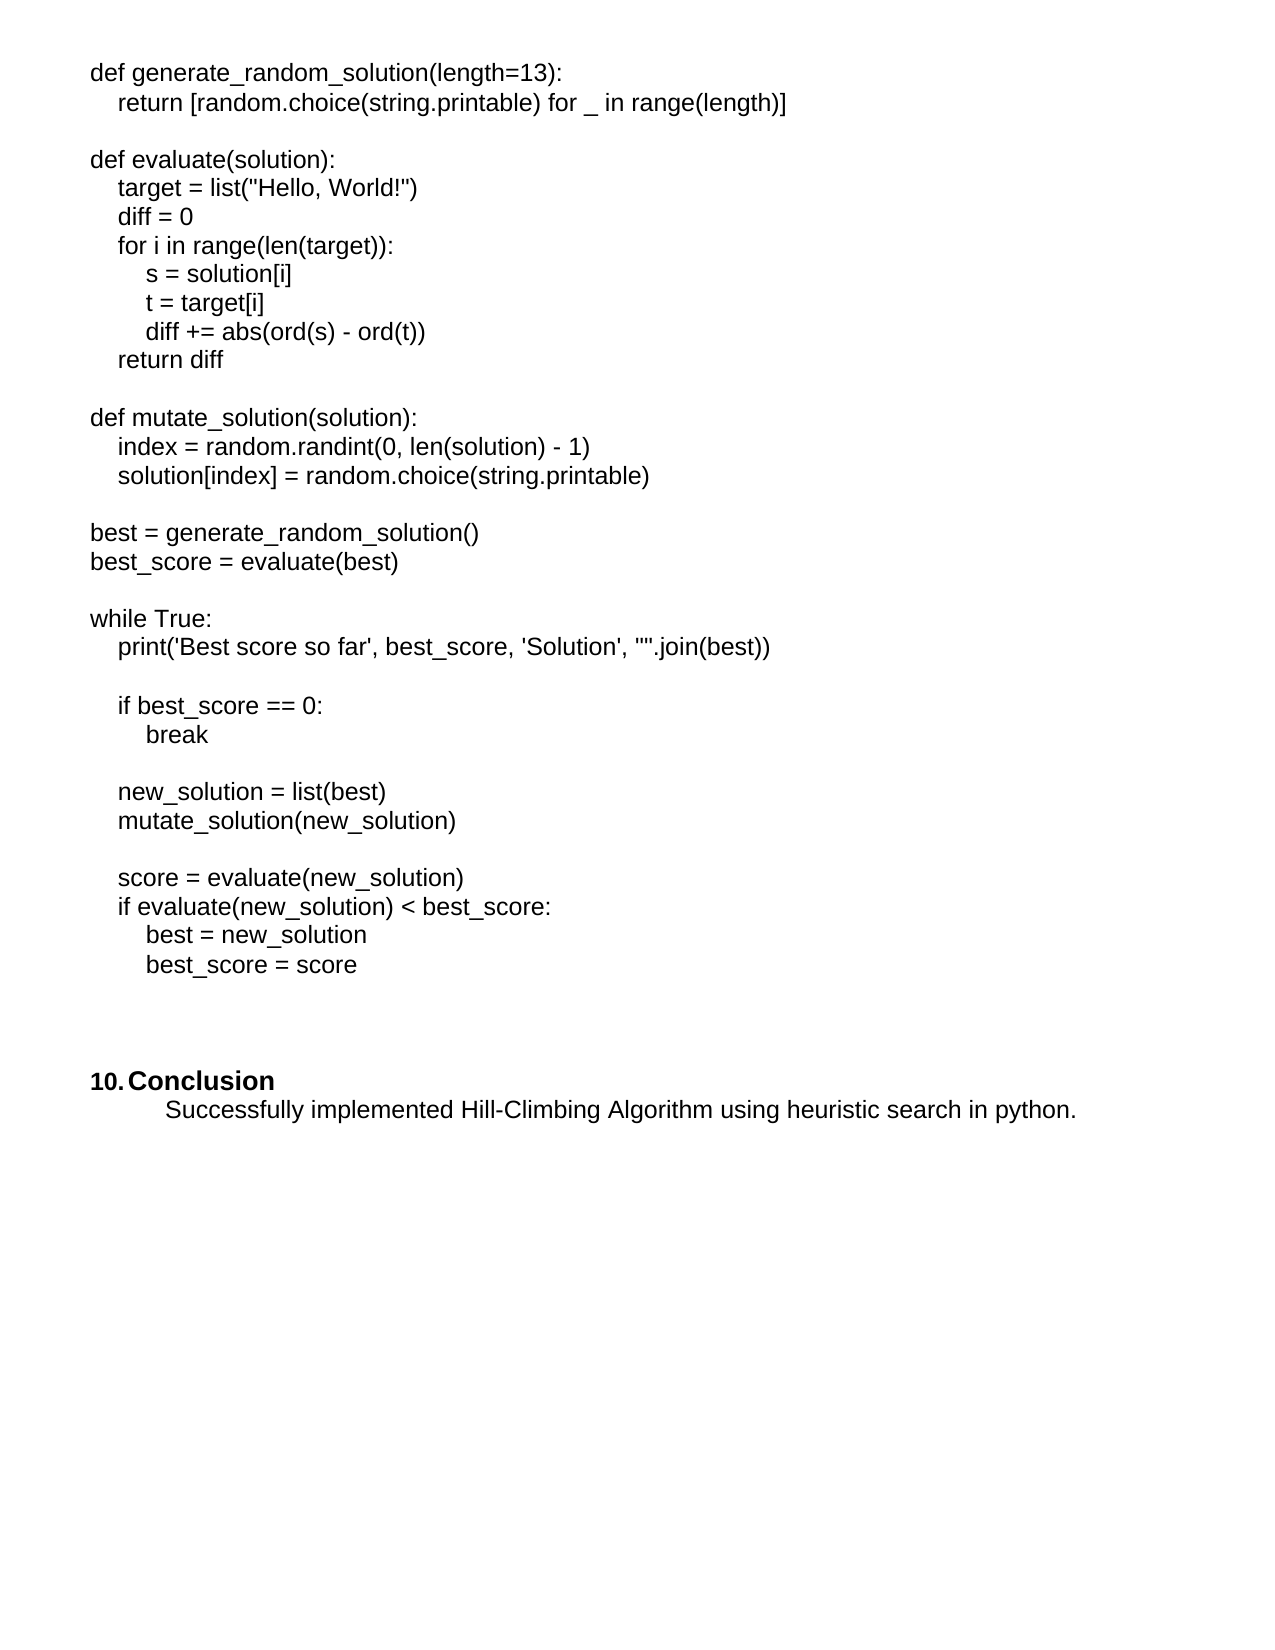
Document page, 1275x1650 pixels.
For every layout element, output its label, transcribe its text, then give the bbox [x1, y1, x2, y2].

text new_solution = list(best) mutate_solution(new_solution) [118, 777, 459, 835]
text if evaluate(new_solution) < best_score: best = new_solution [118, 893, 554, 949]
text diff += abs(ord(s) - ord(t)) return diff [118, 318, 428, 374]
text score = evaluate(new_solution) [118, 864, 1196, 892]
text print('Best score so far', best_score, 'Solution', "".join(best)) [118, 633, 1196, 662]
text def generate_random_solution(length=13): [90, 58, 1196, 87]
text return [random.choice(string.printable) for _ in range(length)] [118, 87, 1196, 116]
text t = target[i] [146, 289, 1196, 317]
subtitle Conclusion [90, 1065, 1196, 1096]
text def evaluate(solution): [90, 145, 1196, 174]
text def mutate_solution(solution): [90, 403, 1196, 432]
text index = random.randint(0, len(solution) - 1) solution[index] = random.choice(string.printable) [118, 433, 653, 489]
text for i in range(len(target)): s = solution[i] [118, 232, 396, 288]
text if best_score == 0: break [118, 691, 326, 749]
text best_score = score [146, 950, 1196, 979]
text while True: [90, 605, 1196, 633]
text Successfully implemented Hill-Climbing Algorithm using heuristic search in python. [165, 1096, 1196, 1124]
text best = generate_random_solution() best_score = evaluate(best) [90, 519, 482, 576]
text target = list("Hello, World!") diff = 0 [118, 174, 420, 230]
